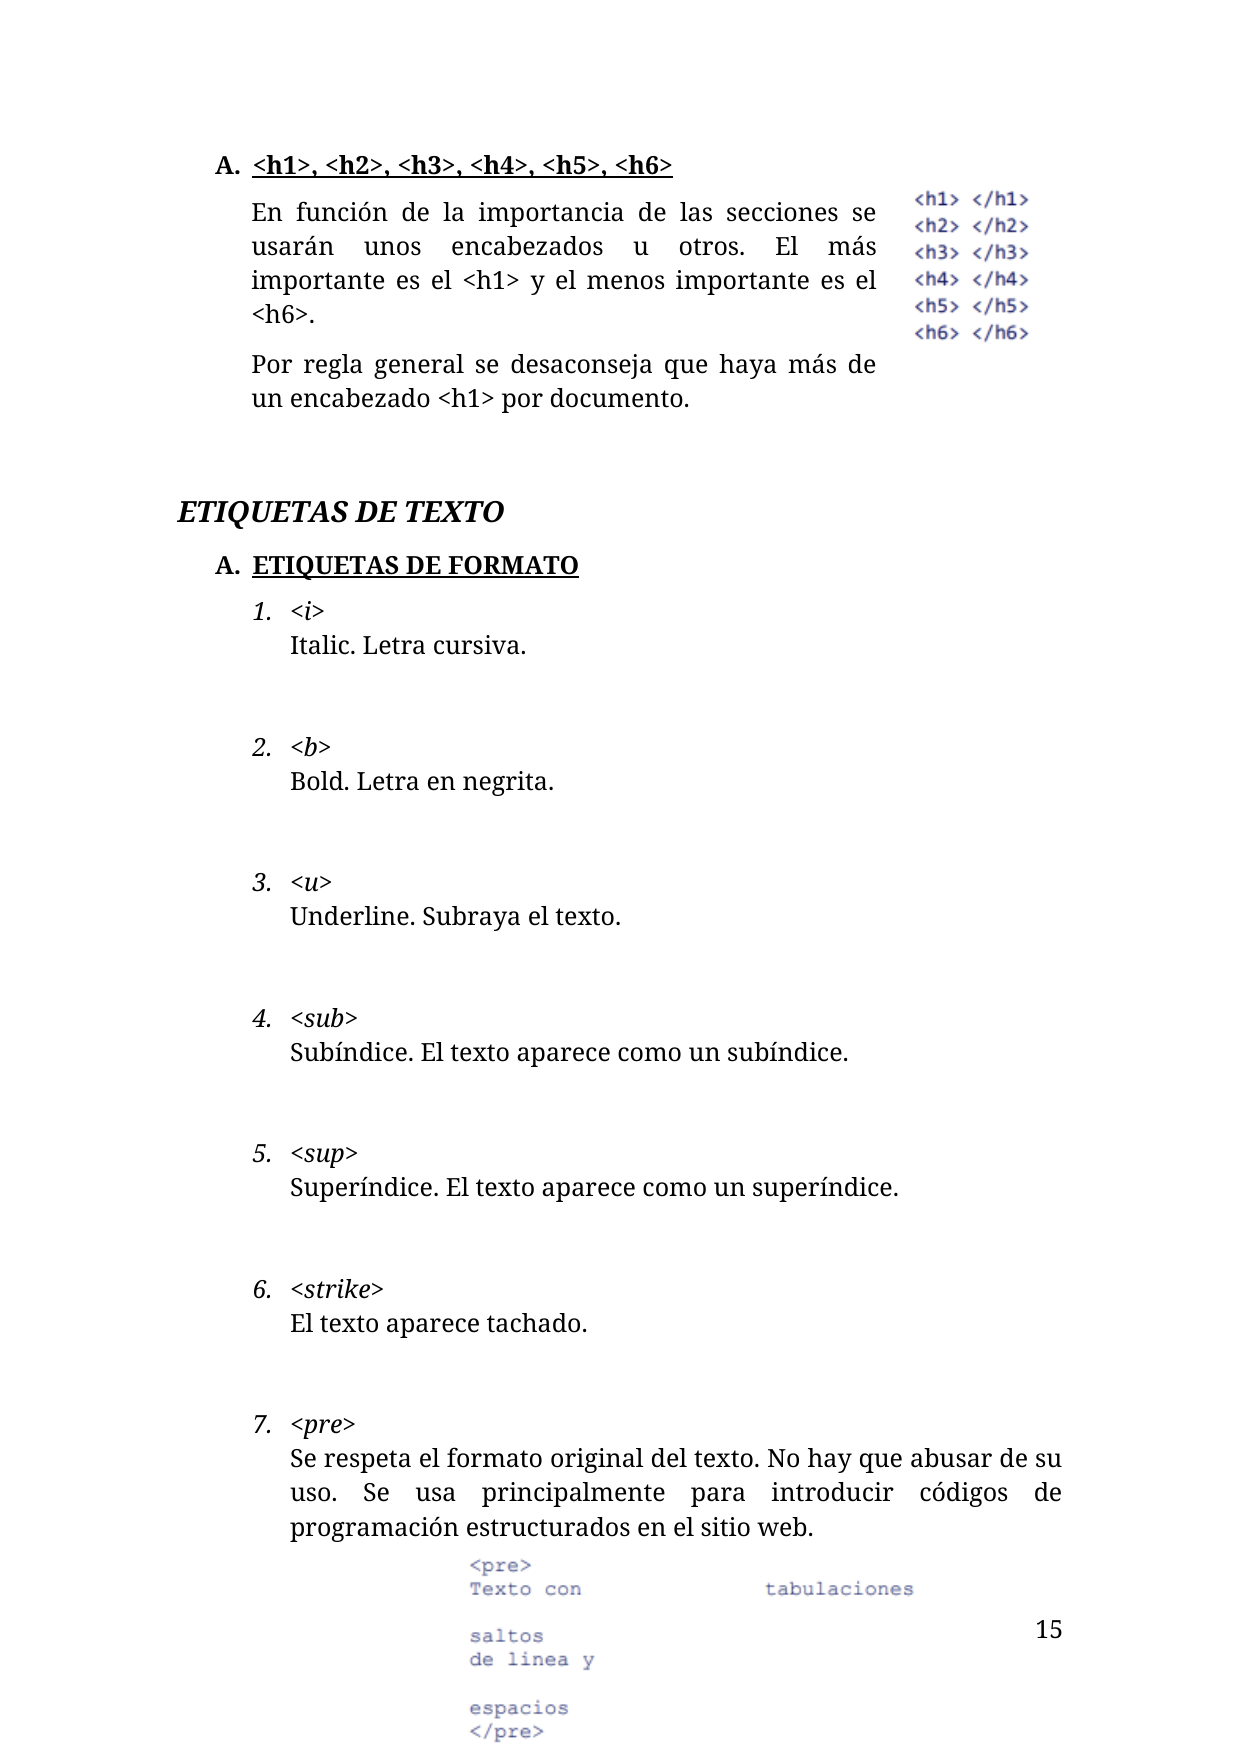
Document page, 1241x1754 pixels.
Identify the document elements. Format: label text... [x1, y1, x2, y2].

list <sub> [252, 1000, 1063, 1034]
text Superíndice. El texto aparece como un superíndice. [216, 1170, 1063, 1204]
text Subíndice. El texto aparece como un subíndice. [216, 1034, 1063, 1068]
list <b> [252, 729, 1063, 763]
subtitle ETIQUETAS DE FORMATO [215, 547, 1063, 581]
picture [457, 1548, 928, 1747]
text Underline. Subraya el texto. [216, 899, 1063, 933]
list <u> [252, 865, 1063, 899]
list <strike> [252, 1271, 1063, 1306]
text Bold. Letra en negrita. [216, 763, 1063, 797]
list <i> [252, 594, 1063, 628]
list <pre> [252, 1407, 1063, 1441]
text El texto aparece tachado. [216, 1306, 1063, 1339]
list <sup> [252, 1136, 1063, 1170]
text Se respeta el formato original del texto. No hay que abusar de su uso. Se usa principalmente para introducir códigos de programación estructurados en el sitio web. [290, 1441, 1063, 1543]
subtitle ETIQUETAS DE TEXTO [177, 491, 1063, 531]
text Por regla general se desaconseja que haya más de un encabezado <h1> por documento. [251, 347, 1063, 415]
subtitle <h1>, <h2>, <h3>, <h4>, <h5>, <h6> [215, 148, 1063, 182]
picture [895, 182, 1063, 355]
text Italic. Letra cursiva. [290, 628, 1063, 662]
text En función de la importancia de las secciones se usarán unos encabezados u otros. El más importante es el <h1> y el menos importante es el <h6>. [251, 194, 895, 330]
